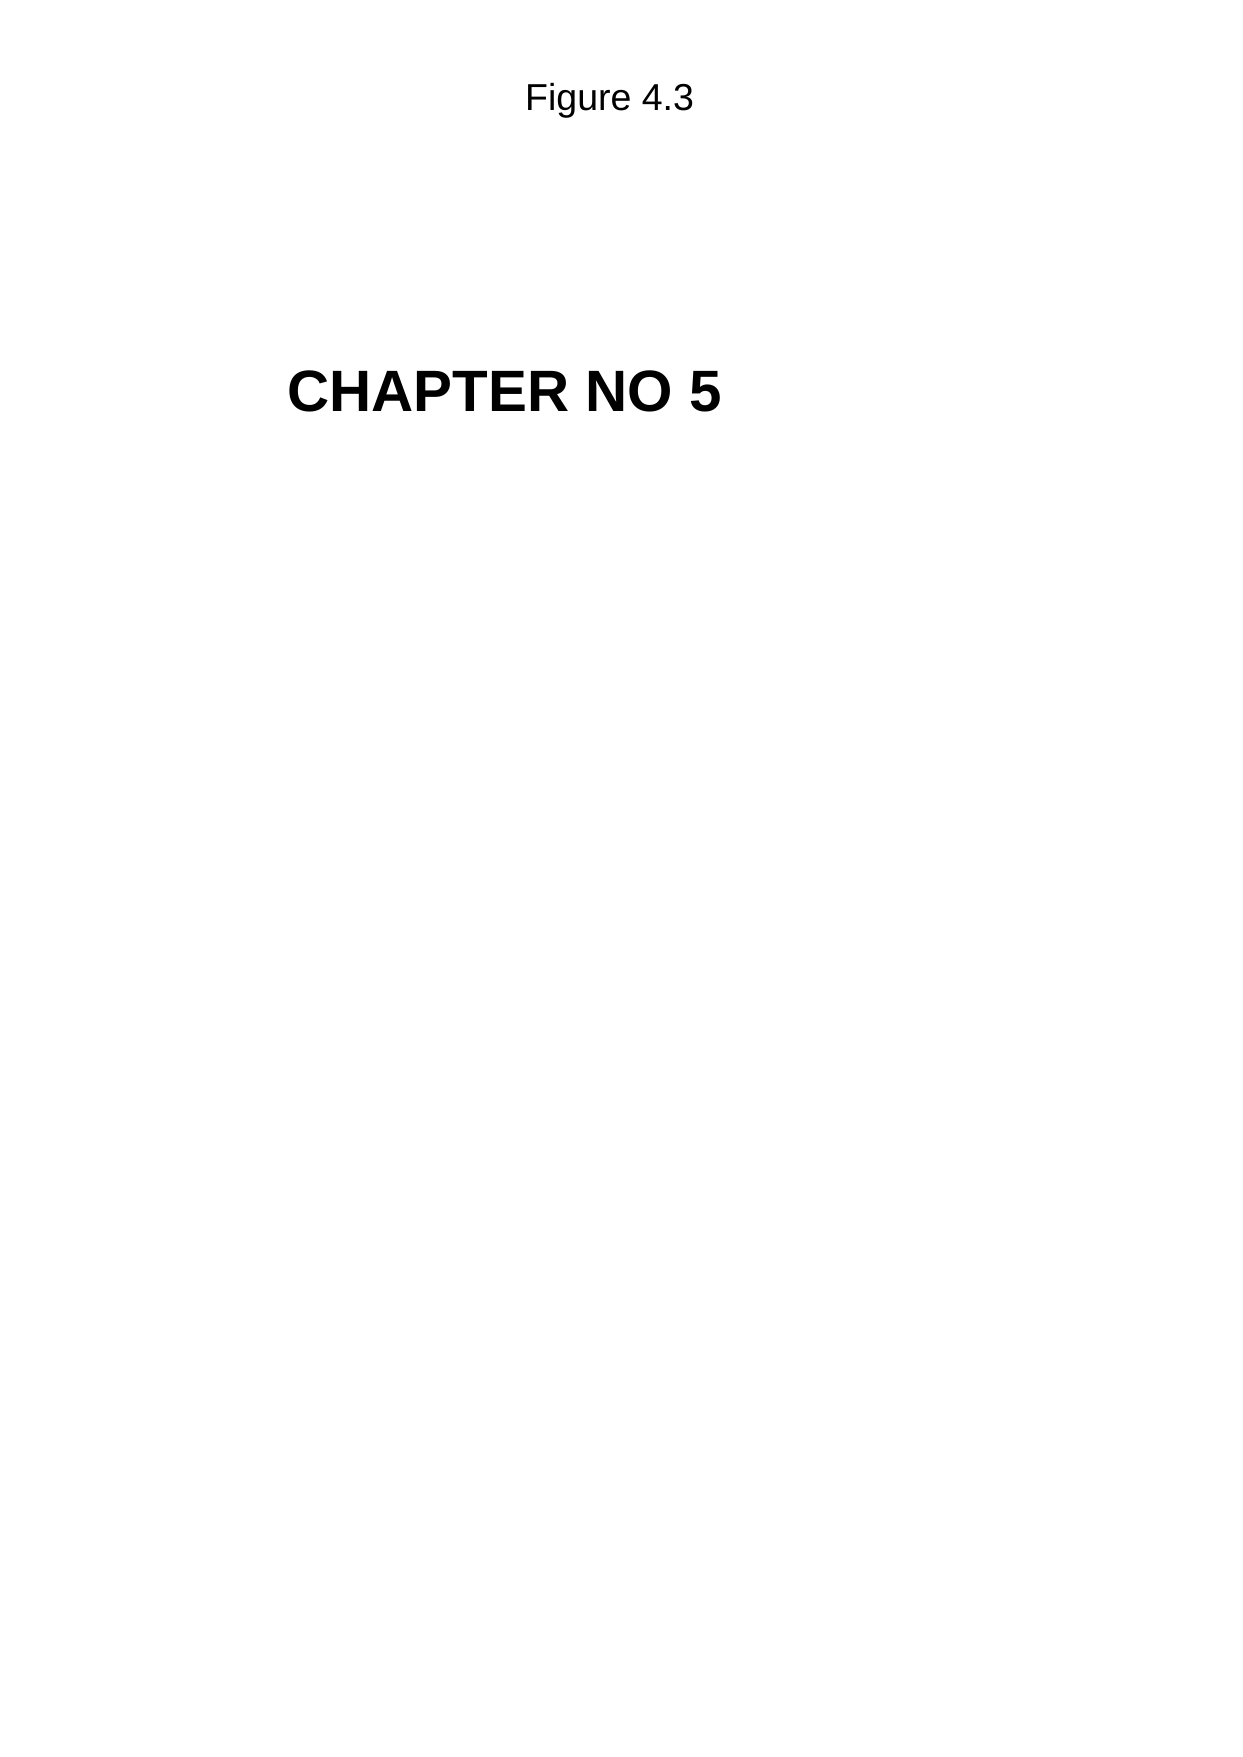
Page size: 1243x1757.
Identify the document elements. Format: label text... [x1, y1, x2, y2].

subtitle CHAPTER NO 5 [76, 356, 721, 423]
text Figure 4.3 [450, 75, 859, 118]
